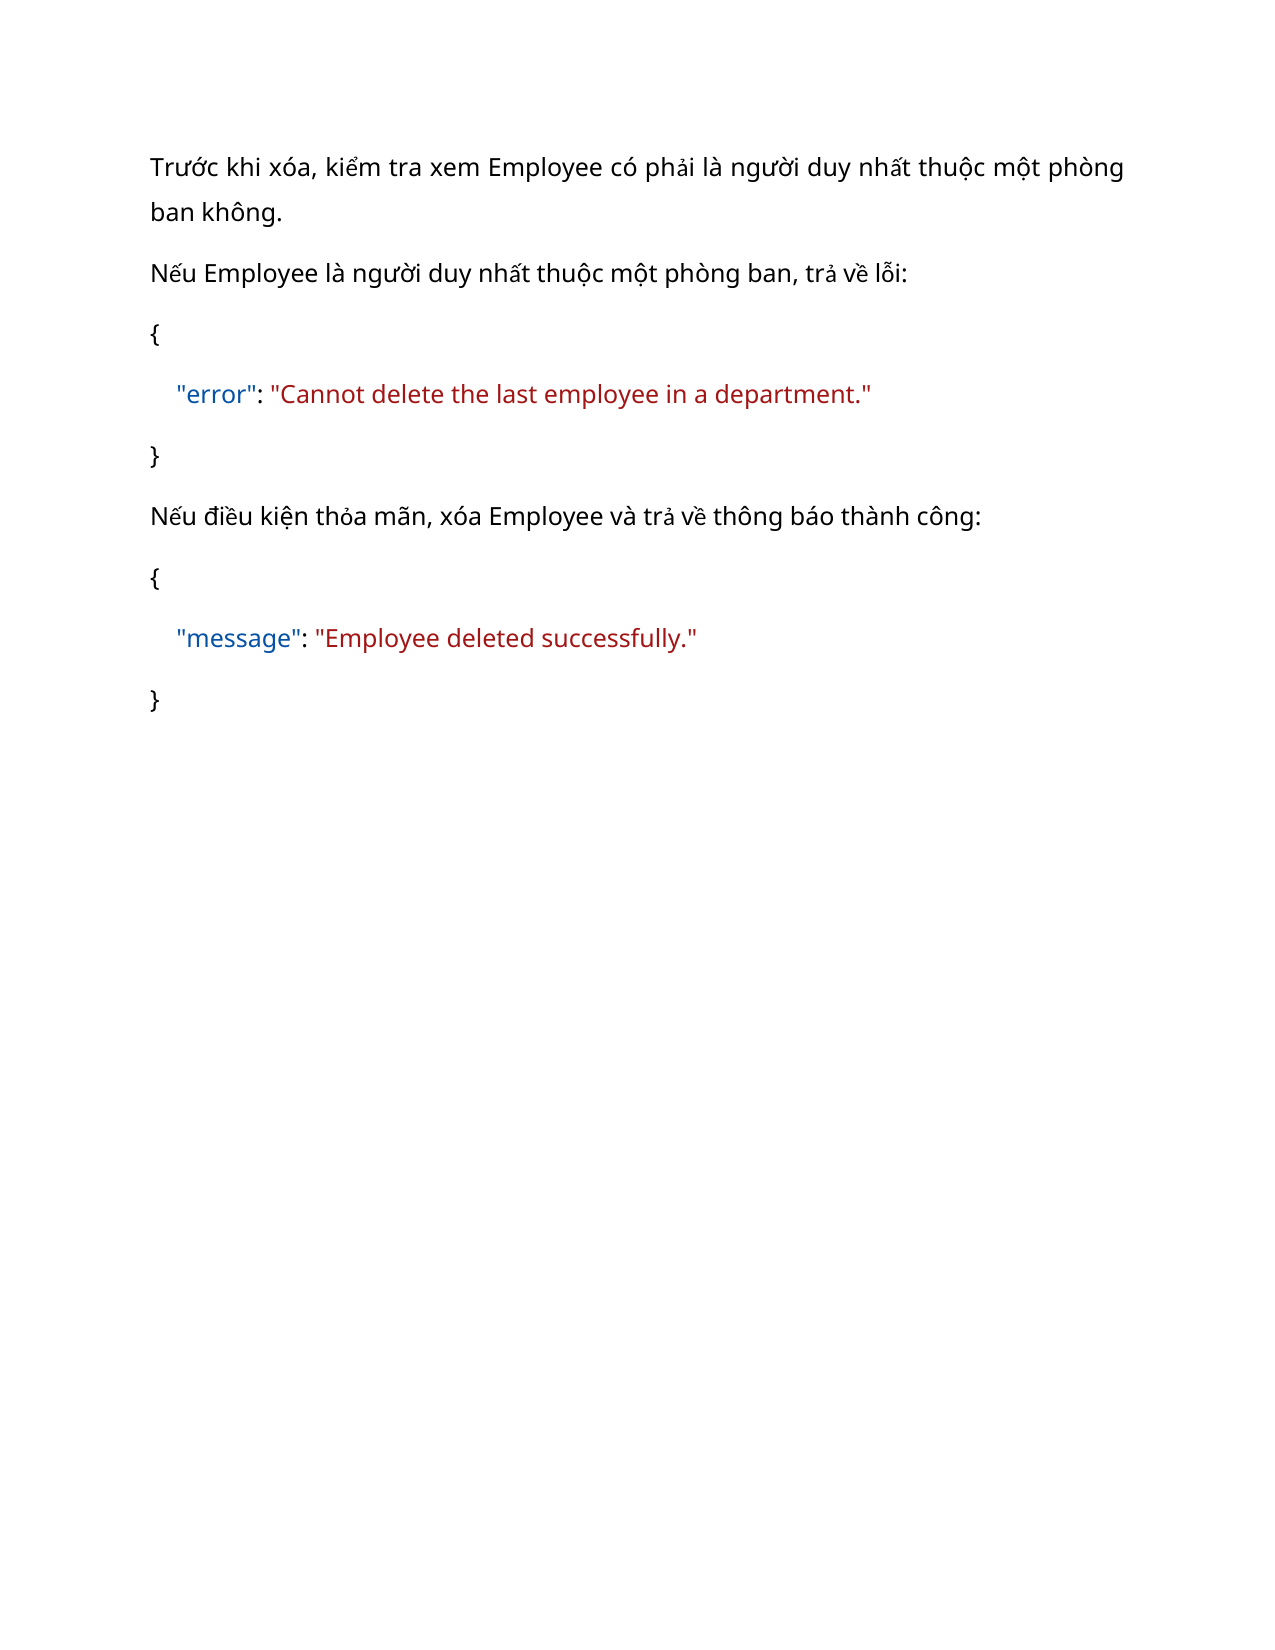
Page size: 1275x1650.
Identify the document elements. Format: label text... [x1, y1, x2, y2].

text } [150, 682, 1125, 716]
text } [150, 438, 1125, 472]
text Nếu điều kiện thỏa mãn, xóa Employee và trả về thông báo thành công: [150, 499, 1125, 533]
text Nếu Employee là người duy nhất thuộc một phòng ban, trả về lỗi: [150, 255, 1125, 289]
text { [150, 560, 1125, 594]
text { [150, 316, 1125, 350]
text "error": "Cannot delete the last employee in a department." [150, 377, 1125, 411]
text "message": "Employee deleted successfully." [150, 621, 1125, 655]
text Trước khi xóa, kiểm tra xem Employee có phải là người duy nhất thuộc một phòng ban không. [150, 150, 1125, 228]
